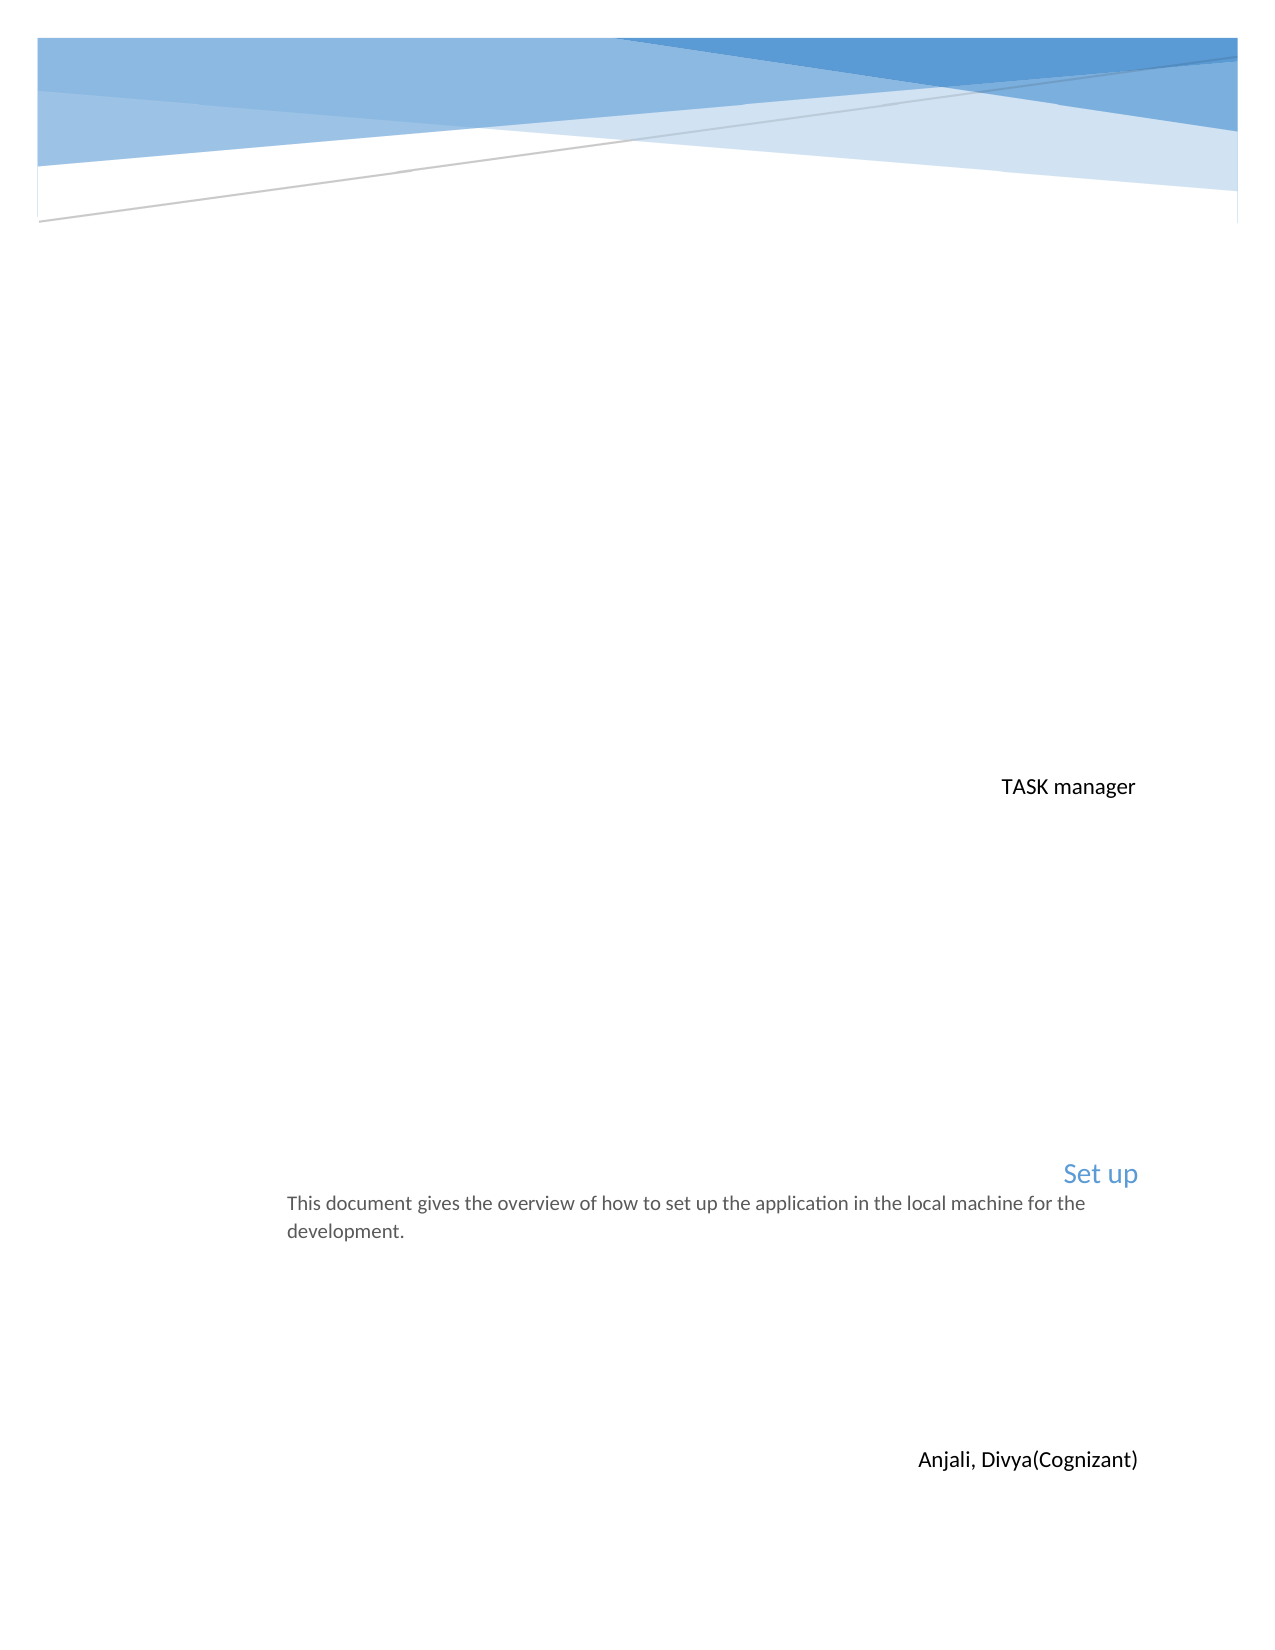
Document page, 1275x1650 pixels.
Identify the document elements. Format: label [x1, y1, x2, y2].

picture [37, 37, 1238, 238]
